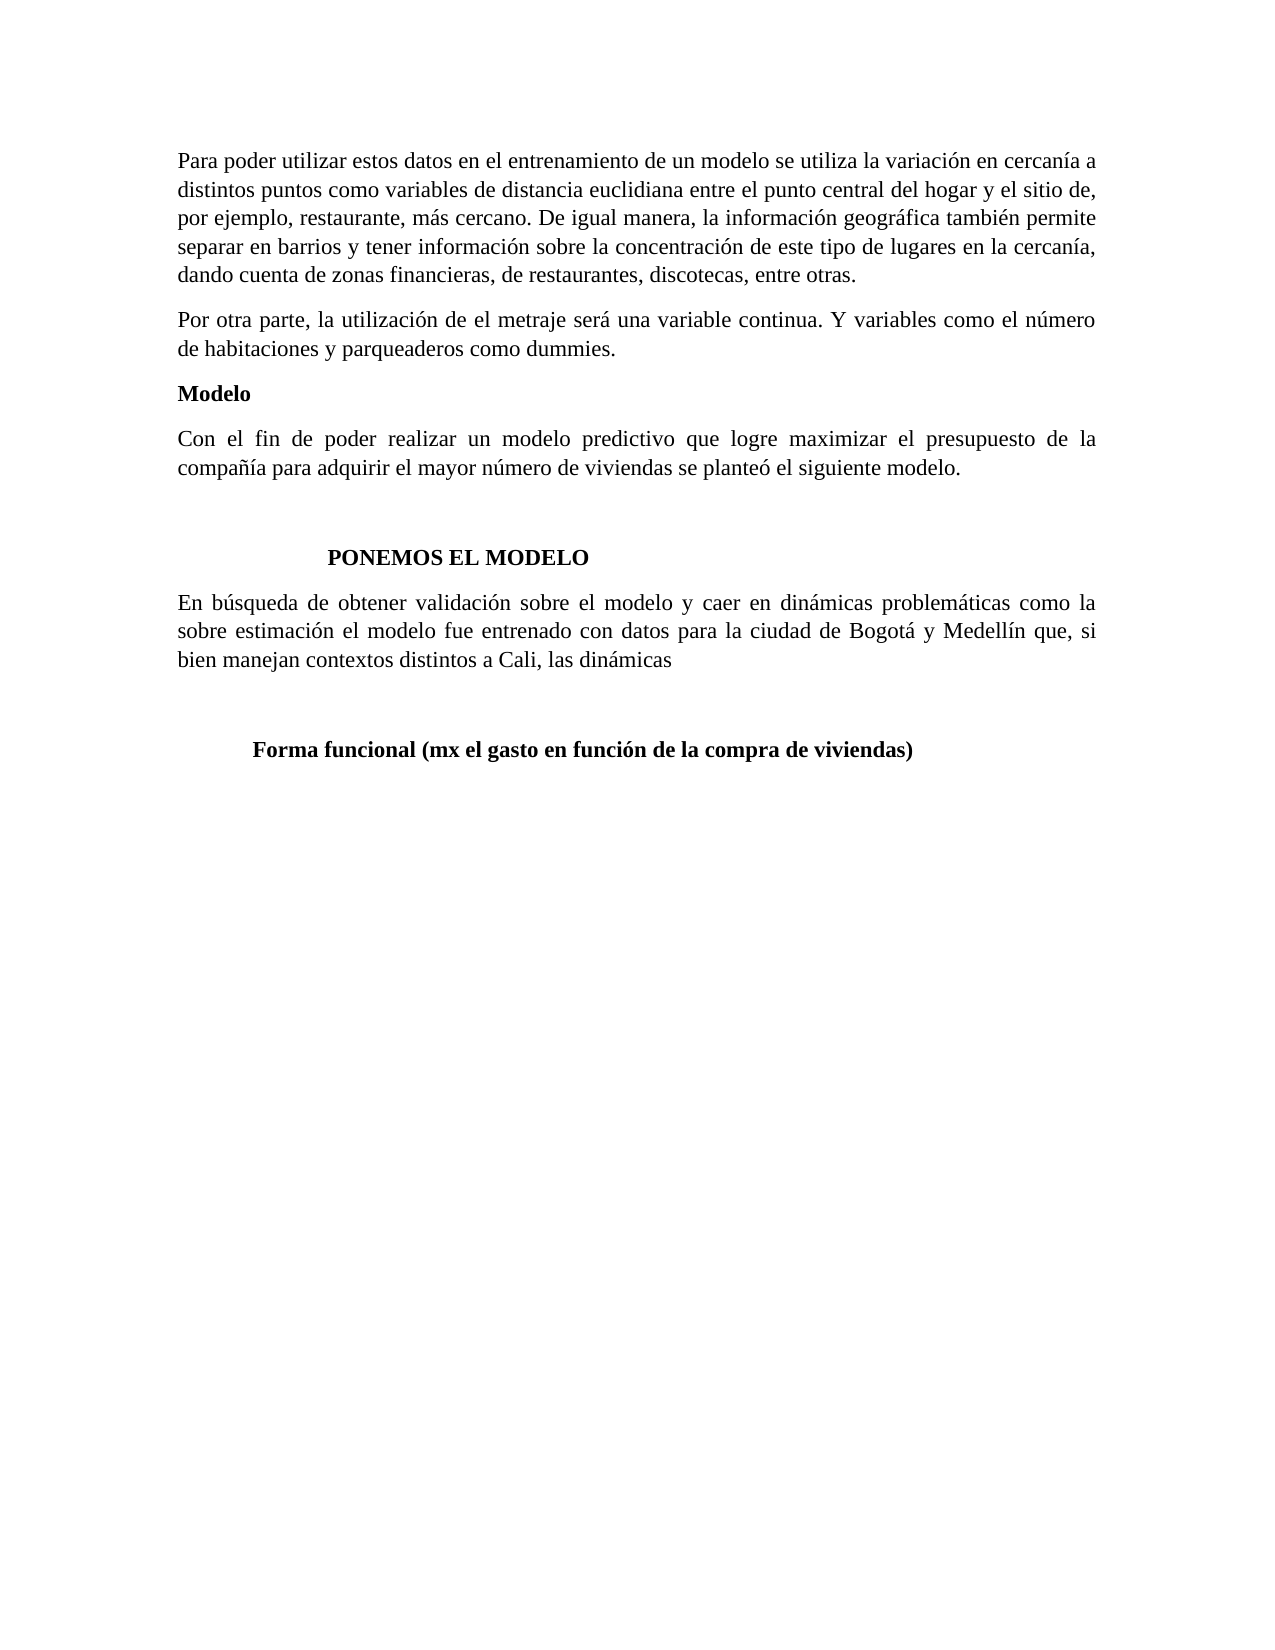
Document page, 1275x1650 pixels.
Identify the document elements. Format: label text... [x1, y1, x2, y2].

text Forma funcional (mx el gasto en función de la compra de viviendas) [177, 736, 1098, 762]
text Modelo [177, 380, 1098, 406]
text Con el fin de poder realizar un modelo predictivo que logre maximizar el presupuesto de la compañía para adquirir el mayor número de viviendas se planteó el siguiente modelo. [177, 425, 1098, 480]
text Para poder utilizar estos datos en el entrenamiento de un modelo se utiliza la variación en cercanía a distintos puntos como variables de distancia euclidiana entre el punto central del hogar y el sitio de, por ejemplo, restaurante, más cercano. De igual manera, la información geográfica también permite separar en barrios y tener información sobre la concentración de este tipo de lugares en la cercanía, dando cuenta de zonas financieras, de restaurantes, discotecas, entre otras. [177, 148, 1098, 288]
text PONEMOS EL MODELO [177, 544, 1098, 570]
text Por otra parte, la utilización de el metraje será una variable continua. Y variables como el número de habitaciones y parqueaderos como dummies. [177, 306, 1098, 361]
text En búsqueda de obtener validación sobre el modelo y caer en dinámicas problemáticas como la sobre estimación el modelo fue entrenado con datos para la ciudad de Bogotá y Medellín que, si bien manejan contextos distintos a Cali, las dinámicas [177, 589, 1098, 672]
